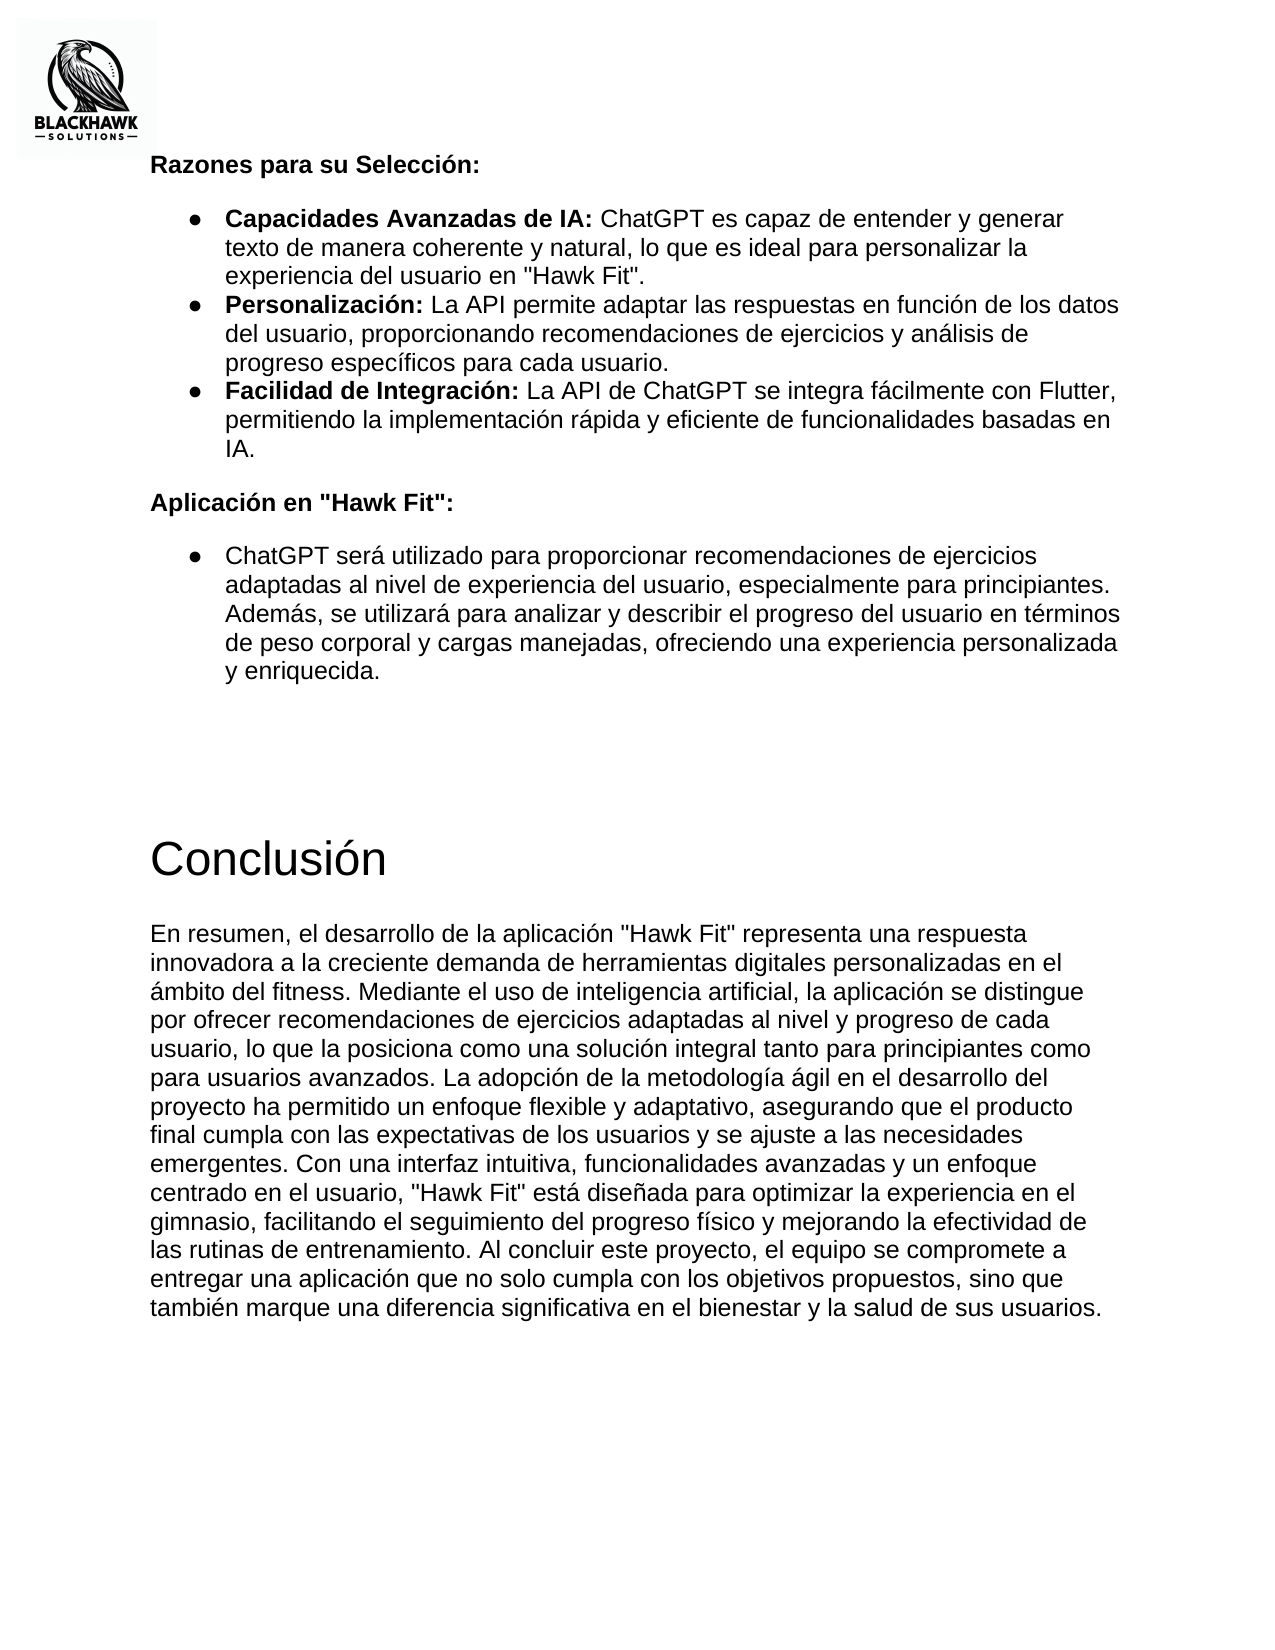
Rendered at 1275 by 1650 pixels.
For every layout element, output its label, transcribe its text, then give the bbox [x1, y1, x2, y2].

text Conclusión [150, 831, 1125, 886]
text En resumen, el desarrollo de la aplicación "Hawk Fit" representa una respuesta innovadora a la creciente demanda de herramientas digitales personalizadas en el ámbito del fitness. Mediante el uso de inteligencia artificial, la aplicación se distingue por ofrecer recomendaciones de ejercicios adaptadas al nivel y progreso de cada usuario, lo que la posiciona como una solución integral tanto para principiantes como para usuarios avanzados. La adopción de la metodología ágil en el desarrollo del proyecto ha permitido un enfoque flexible y adaptativo, asegurando que el producto final cumpla con las expectativas de los usuarios y se ajuste a las necesidades emergentes. Con una interfaz intuitiva, funcionalidades avanzadas y un enfoque centrado en el usuario, "Hawk Fit" está diseñada para optimizar la experiencia en el gimnasio, facilitando el seguimiento del progreso físico y mejorando la efectividad de las rutinas de entrenamiento. Al concluir este proyecto, el equipo se compromete a entregar una aplicación que no solo cumpla con los objetivos propuestos, sino que también marque una diferencia significativa en el bienestar y la salud de sus usuarios. [150, 919, 1125, 1322]
list Capacidades Avanzadas de IA: ChatGPT es capaz de entender y generar texto de manera coherente y natural, lo que es ideal para personalizar la experiencia del usuario en "Hawk Fit". [187, 204, 1125, 290]
text Aplicación en "Hawk Fit": [150, 487, 1125, 516]
text Razones para su Selección: [150, 150, 1125, 179]
list ChatGPT será utilizado para proporcionar recomendaciones de ejercicios adaptadas al nivel de experiencia del usuario, especialmente para principiantes. Además, se utilizará para analizar y describir el progreso del usuario en términos de peso corporal y cargas manejadas, ofreciendo una experiencia personalizada y enriquecida. [187, 541, 1125, 685]
list Facilidad de Integración: La API de ChatGPT se integra fácilmente con Flutter, permitiendo la implementación rápida y eficiente de funcionalidades basadas en IA. [187, 376, 1125, 462]
picture [15, 18, 157, 160]
list Personalización: La API permite adaptar las respuestas en función de los datos del usuario, proporcionando recomendaciones de ejercicios y análisis de progreso específicos para cada usuario. [187, 290, 1125, 376]
